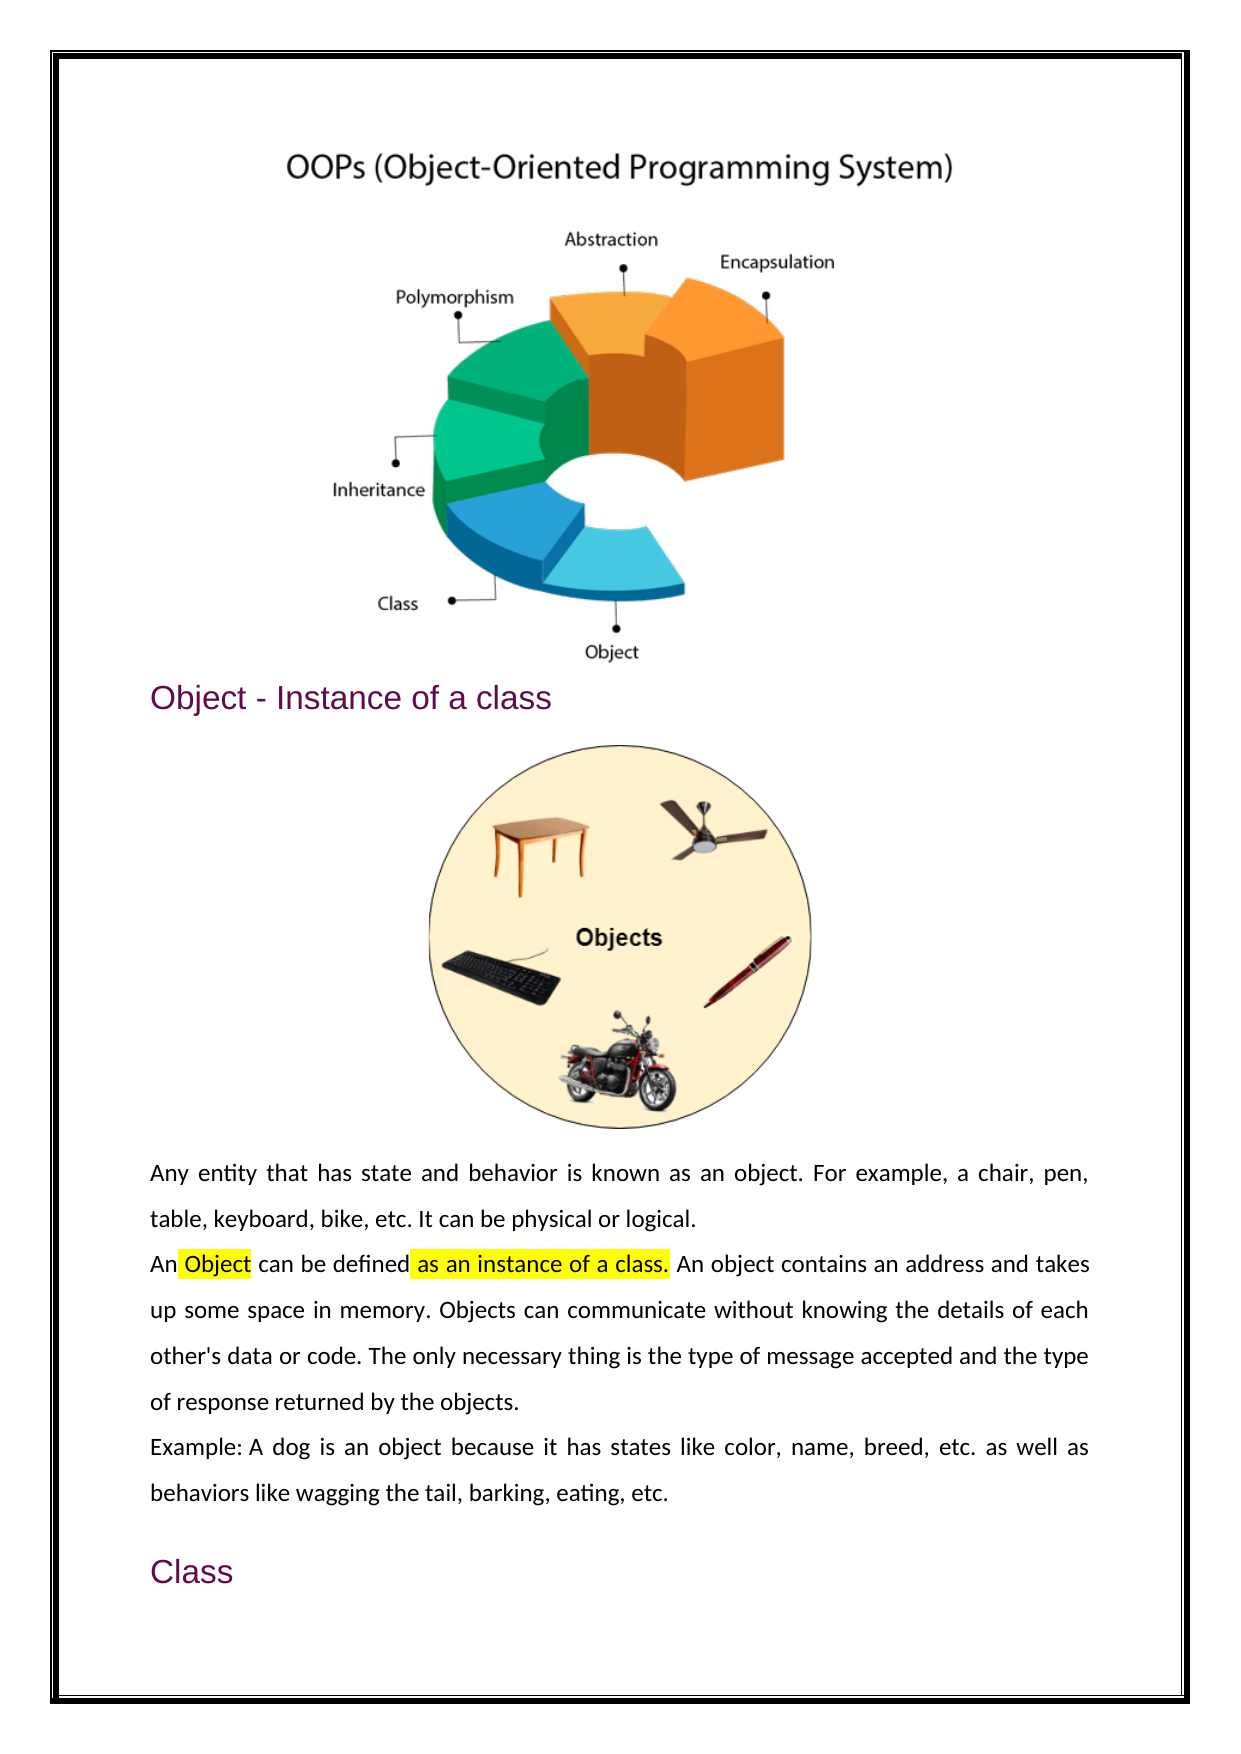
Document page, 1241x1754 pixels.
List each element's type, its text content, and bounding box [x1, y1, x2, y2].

picture [286, 150, 954, 664]
text Any entity that has state and behavior is known as an object. For example, a chair, pen, table, keyboard, bike, etc. It can be physical or logical. [150, 1157, 1090, 1233]
text Example: A dog is an object because it has states like color, name, breed, etc. as well as behaviors like wagging the tail, barking, eating, etc. [150, 1432, 1090, 1508]
text Object - Instance of a class [150, 678, 1090, 716]
text Class [150, 1552, 1090, 1591]
picture [428, 745, 812, 1129]
text An Object can be defined as an instance of a class. An object contains an address and takes up some space in memory. Objects can communicate without knowing the details of each other's data or code. The only necessary thing is the type of message accepted and the type of response returned by the objects. [150, 1249, 1090, 1416]
